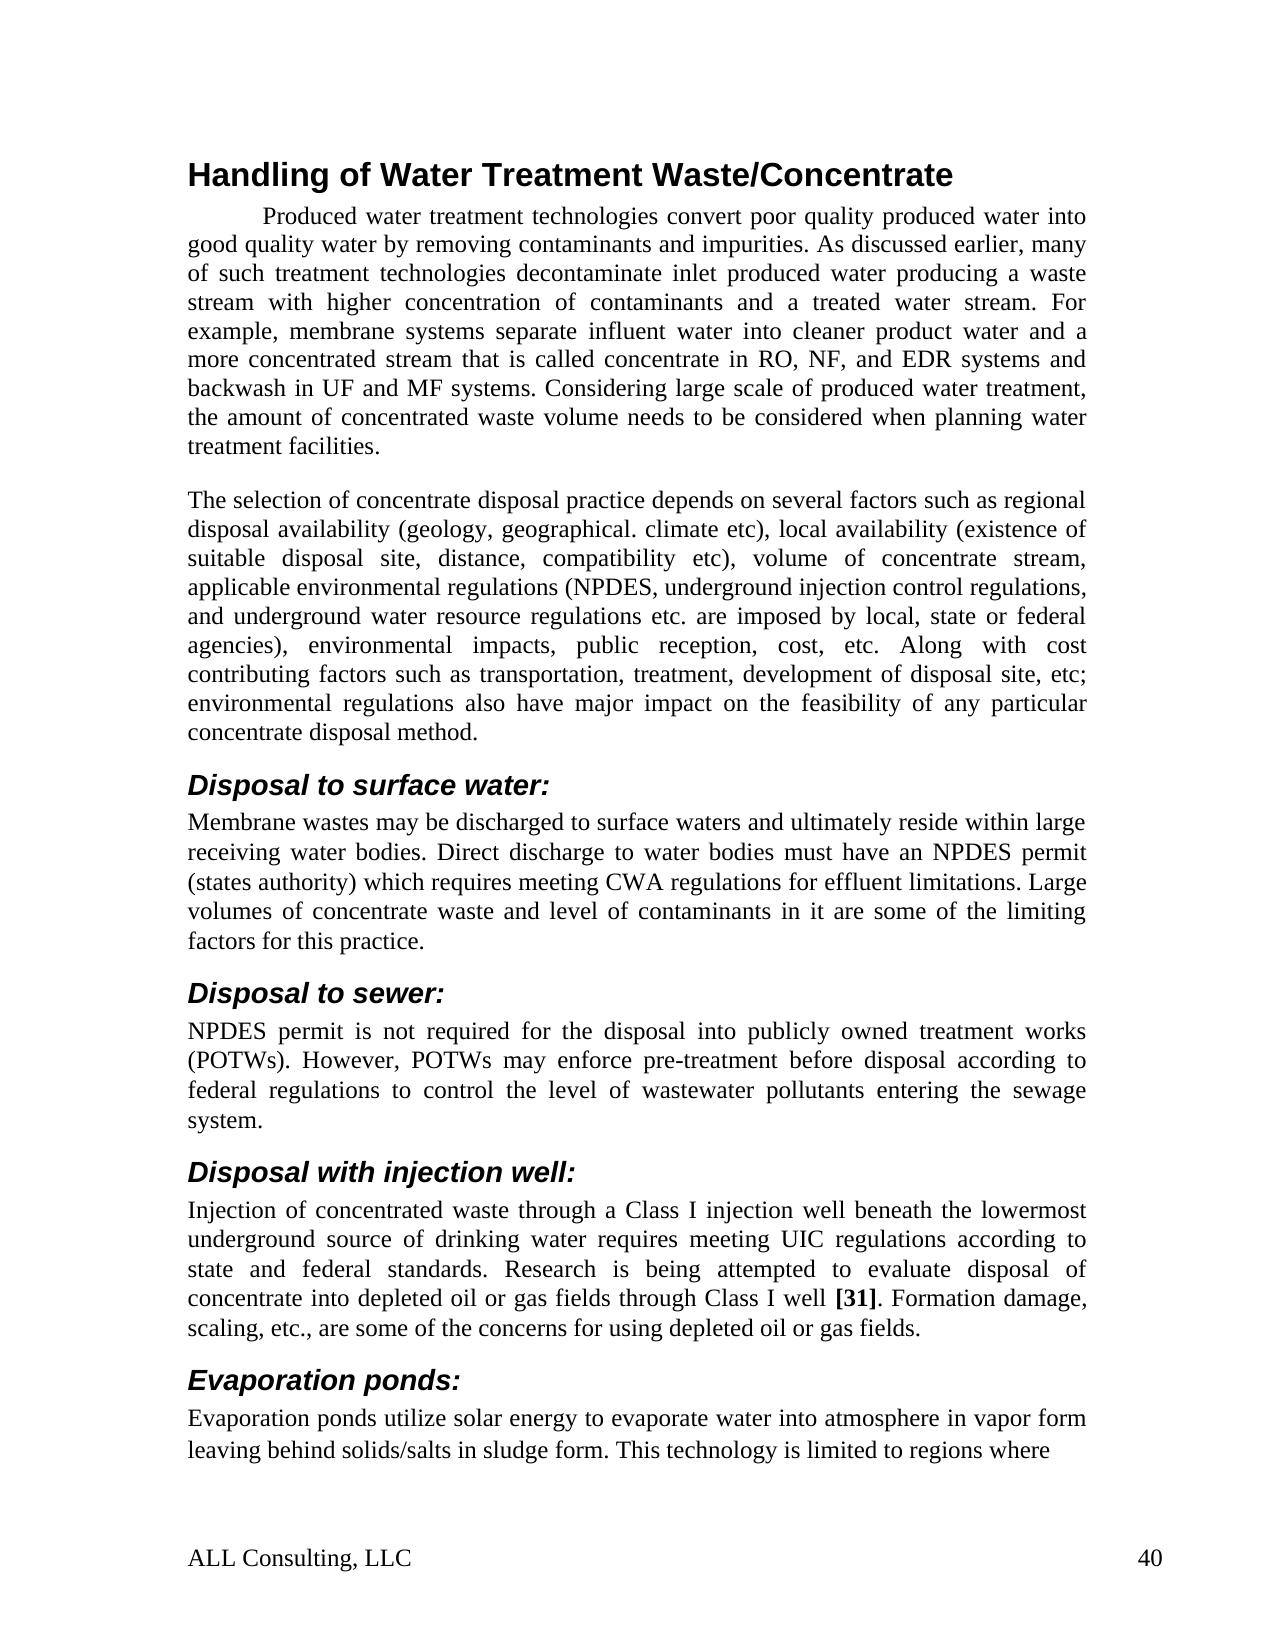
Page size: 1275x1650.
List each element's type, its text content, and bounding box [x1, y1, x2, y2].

text The selection of concentrate disposal practice depends on several factors such as regional disposal availability (geology, geographical. climate etc), local availability (existence of suitable disposal site, distance, compatibility etc), volume of concentrate stream, applicable environmental regulations (NPDES, underground injection control regulations, and underground water resource regulations etc. are imposed by local, state or federal agencies), environmental impacts, public reception, cost, etc. Along with cost contributing factors such as transportation, treatment, development of disposal site, etc; environmental regulations also have major impact on the feasibility of any particular concentrate disposal method. [187, 485, 1087, 745]
text Disposal to sewer: [187, 976, 1125, 1009]
text Injection of concentrated waste through a Class I injection well beneath the lowermost underground source of drinking water requires meeting UIC regulations according to state and federal standards. Research is being attempted to evaluate disposal of concentrate into depleted oil or gas fields through Class I well [31]. Formation damage, scaling, etc., are some of the concerns for using depleted oil or gas fields. [187, 1195, 1087, 1342]
text Handling of Water Treatment Waste/Concentrate [187, 154, 1125, 193]
text Disposal with injection well: [187, 1155, 1125, 1188]
table_header ALL Consulting, LLC [188, 1539, 883, 1572]
text Evaporation ponds utilize solar energy to evaporate water into atmosphere in vapor form leaving behind solids/salts in sludge form. This technology is limited to regions where [187, 1403, 1087, 1464]
text Produced water treatment technologies convert poor quality produced water into good quality water by removing contaminants and impurities. As discussed earlier, many of such treatment technologies decontaminate inlet produced water producing a waste stream with higher concentration of contaminants and a treated water stream. For example, membrane systems separate influent water into cleaner product water and a more concentrated stream that is called concentrate in RO, NF, and EDR systems and backwash in UF and MF systems. Considering large scale of produced water treatment, the amount of concentrated waste volume needs to be considered when planning water treatment facilities. [187, 201, 1087, 459]
text NPDES permit is not required for the disposal into publicly owned treatment works (POTWs). However, POTWs may enforce pre-treatment before disposal according to federal regulations to control the level of wastewater pollutants entering the sewage system. [187, 1016, 1087, 1133]
text Disposal to surface water: [187, 768, 1125, 801]
text Membrane wastes may be discharged to surface waters and ultimately reside within large receiving water bodies. Direct discharge to water bodies must have an NPDES permit (states authority) which requires meeting CWA regulations for effluent limitations. Large volumes of concentrate waste and level of contaminants in it are some of the limiting factors for this practice. [187, 807, 1087, 954]
table_header 40 [883, 1539, 1162, 1572]
text Evaporation ponds: [187, 1363, 1125, 1397]
